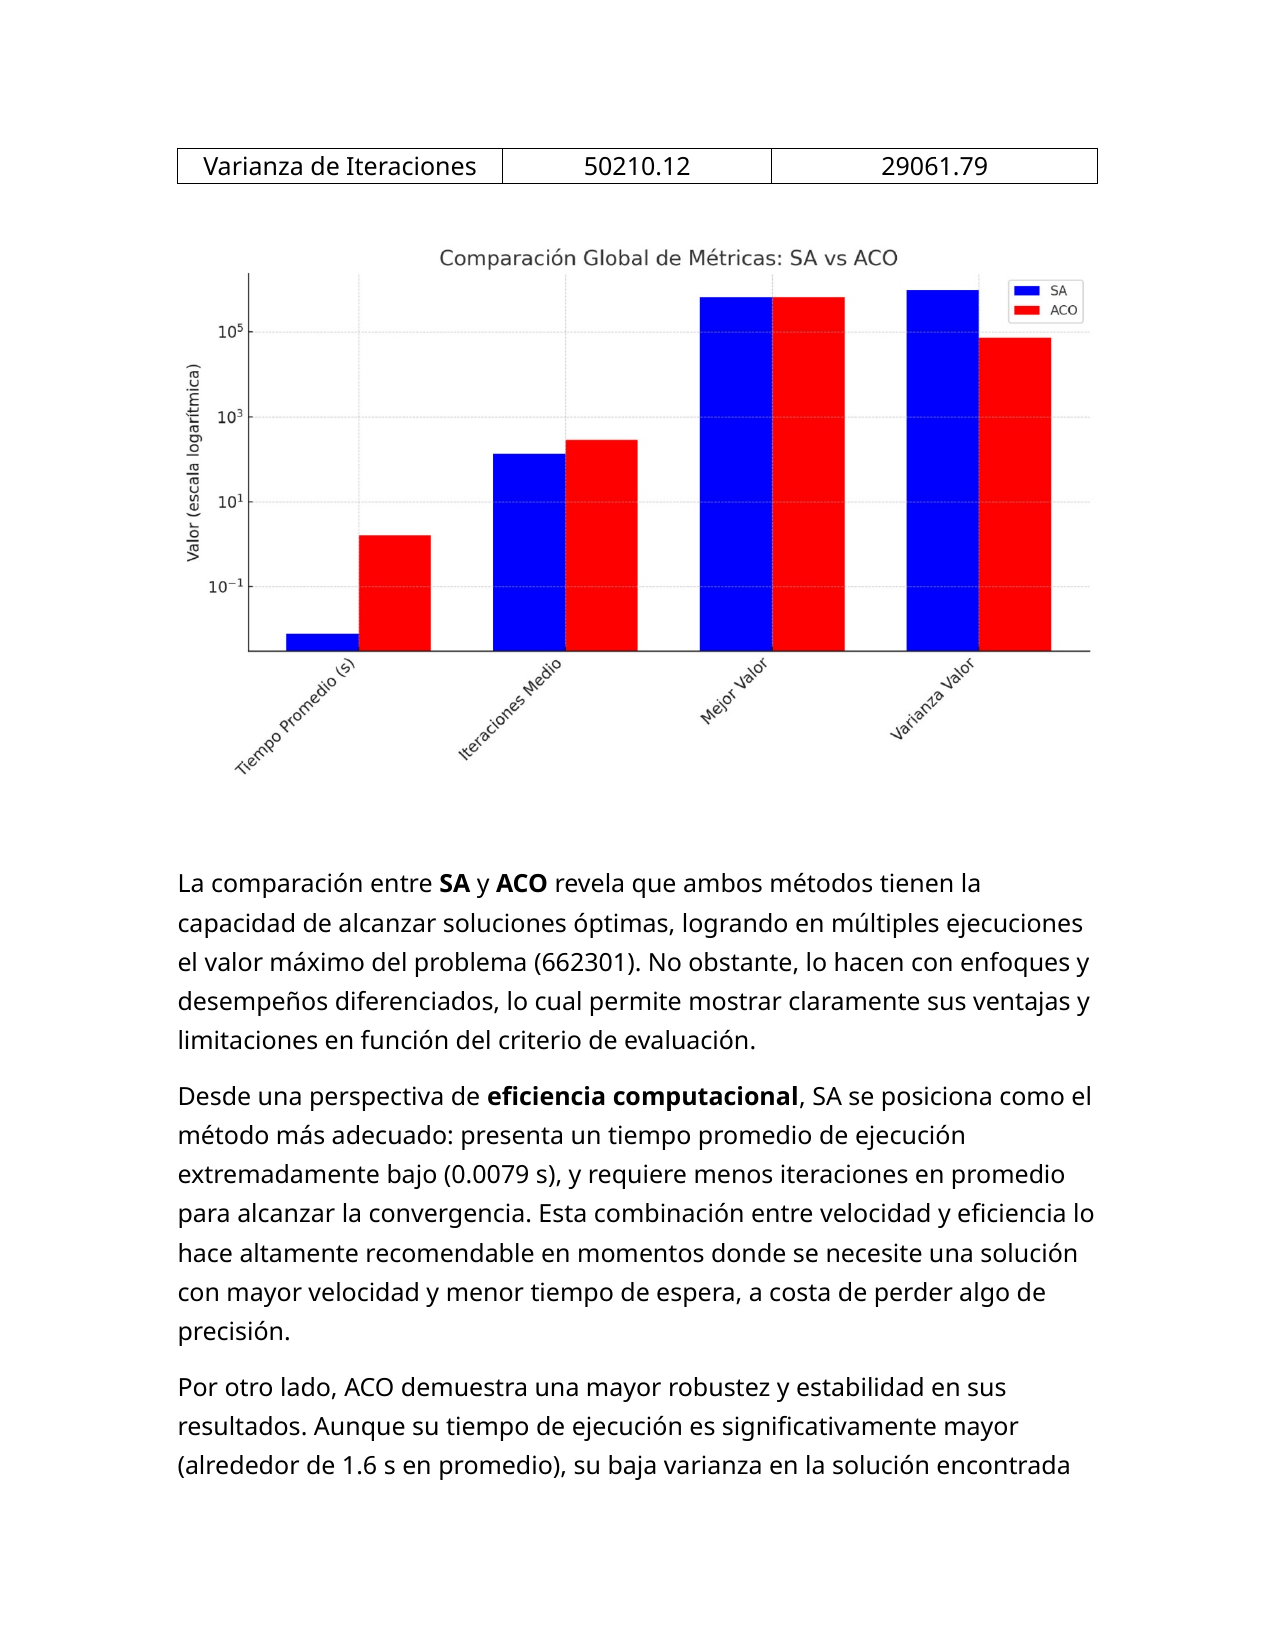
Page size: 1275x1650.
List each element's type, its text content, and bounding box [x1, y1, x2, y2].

text La comparación entre SA y ACO revela que ambos métodos tienen la capacidad de alcanzar soluciones óptimas, logrando en múltiples ejecuciones el valor máximo del problema (662301). No obstante, lo hacen con enfoques y desempeños diferenciados, lo cual permite mostrar claramente sus ventajas y limitaciones en función del criterio de evaluación. [177, 866, 1098, 1057]
table_cell Varianza de Iteraciones [178, 149, 502, 183]
table_cell 50210.12 [503, 149, 771, 183]
picture [177, 239, 1098, 789]
text Desde una perspectiva de eficiencia computacional, SA se posiciona como el método más adecuado: presenta un tiempo promedio de ejecución extremadamente bajo (0.0079 s), y requiere menos iteraciones en promedio para alcanzar la convergencia. Esta combinación entre velocidad y eficiencia lo hace altamente recomendable en momentos donde se necesite una solución con mayor velocidad y menor tiempo de espera, a costa de perder algo de precisión. [177, 1079, 1098, 1348]
table_cell 29061.79 [772, 149, 1097, 183]
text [177, 1369, 1098, 1482]
